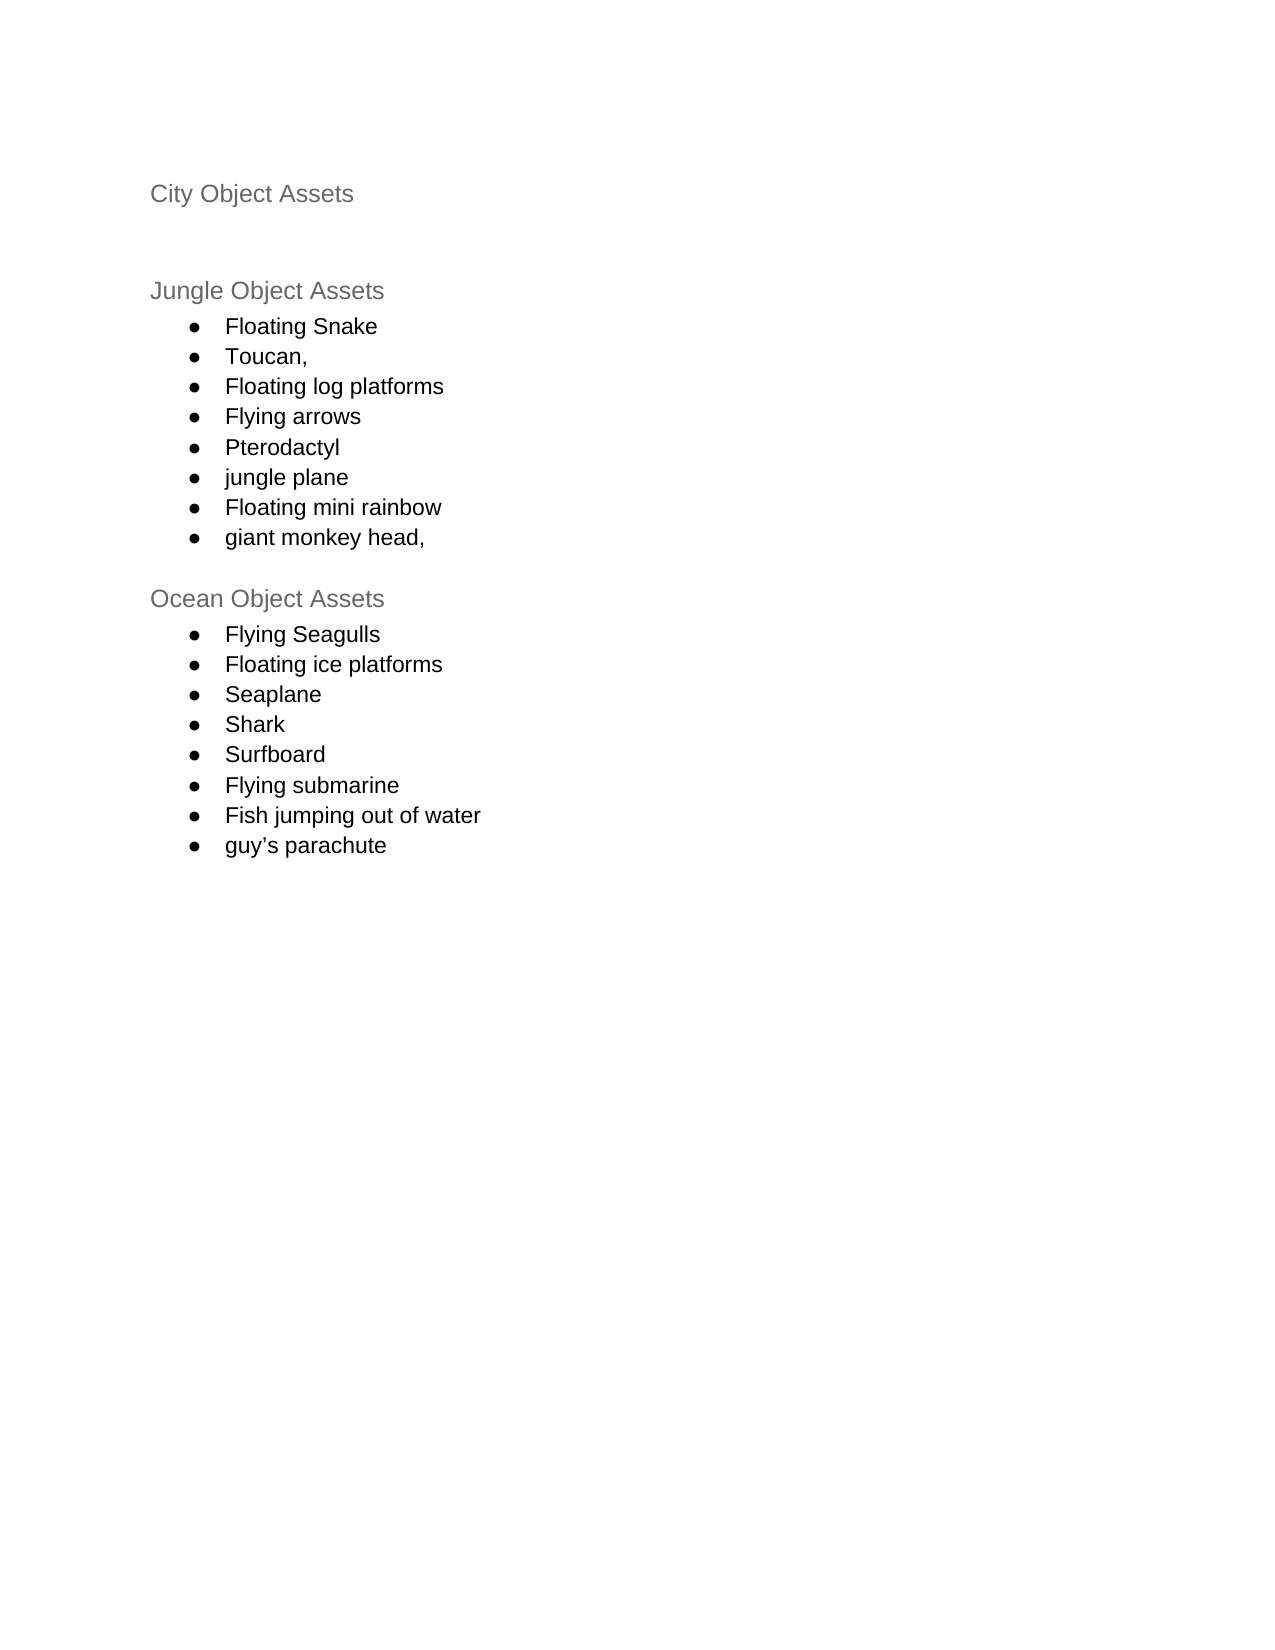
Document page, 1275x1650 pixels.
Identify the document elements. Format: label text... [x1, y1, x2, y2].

subtitle City Object Assets [150, 179, 1125, 208]
list Flying submarine [187, 772, 1125, 798]
list Floating log platforms [187, 373, 1125, 399]
subtitle Jungle Object Assets [150, 276, 1125, 304]
list jungle plane [187, 464, 1125, 490]
list Seaplane [187, 681, 1125, 707]
subtitle Ocean Object Assets [150, 583, 1125, 612]
list Toucan, [187, 343, 1125, 369]
list Floating ice platforms [187, 651, 1125, 677]
list Flying arrows [187, 403, 1125, 430]
list Pterodactyl [187, 433, 1125, 460]
list guy’s parachute [187, 832, 1125, 858]
list Surfboard [187, 741, 1125, 768]
list Floating mini rainbow [187, 494, 1125, 520]
list Flying Seagulls [187, 621, 1125, 647]
list giant monkey head, [187, 524, 1125, 551]
list Floating Snake [187, 313, 1125, 339]
list Shark [187, 711, 1125, 738]
list Fish jumping out of water [187, 802, 1125, 828]
